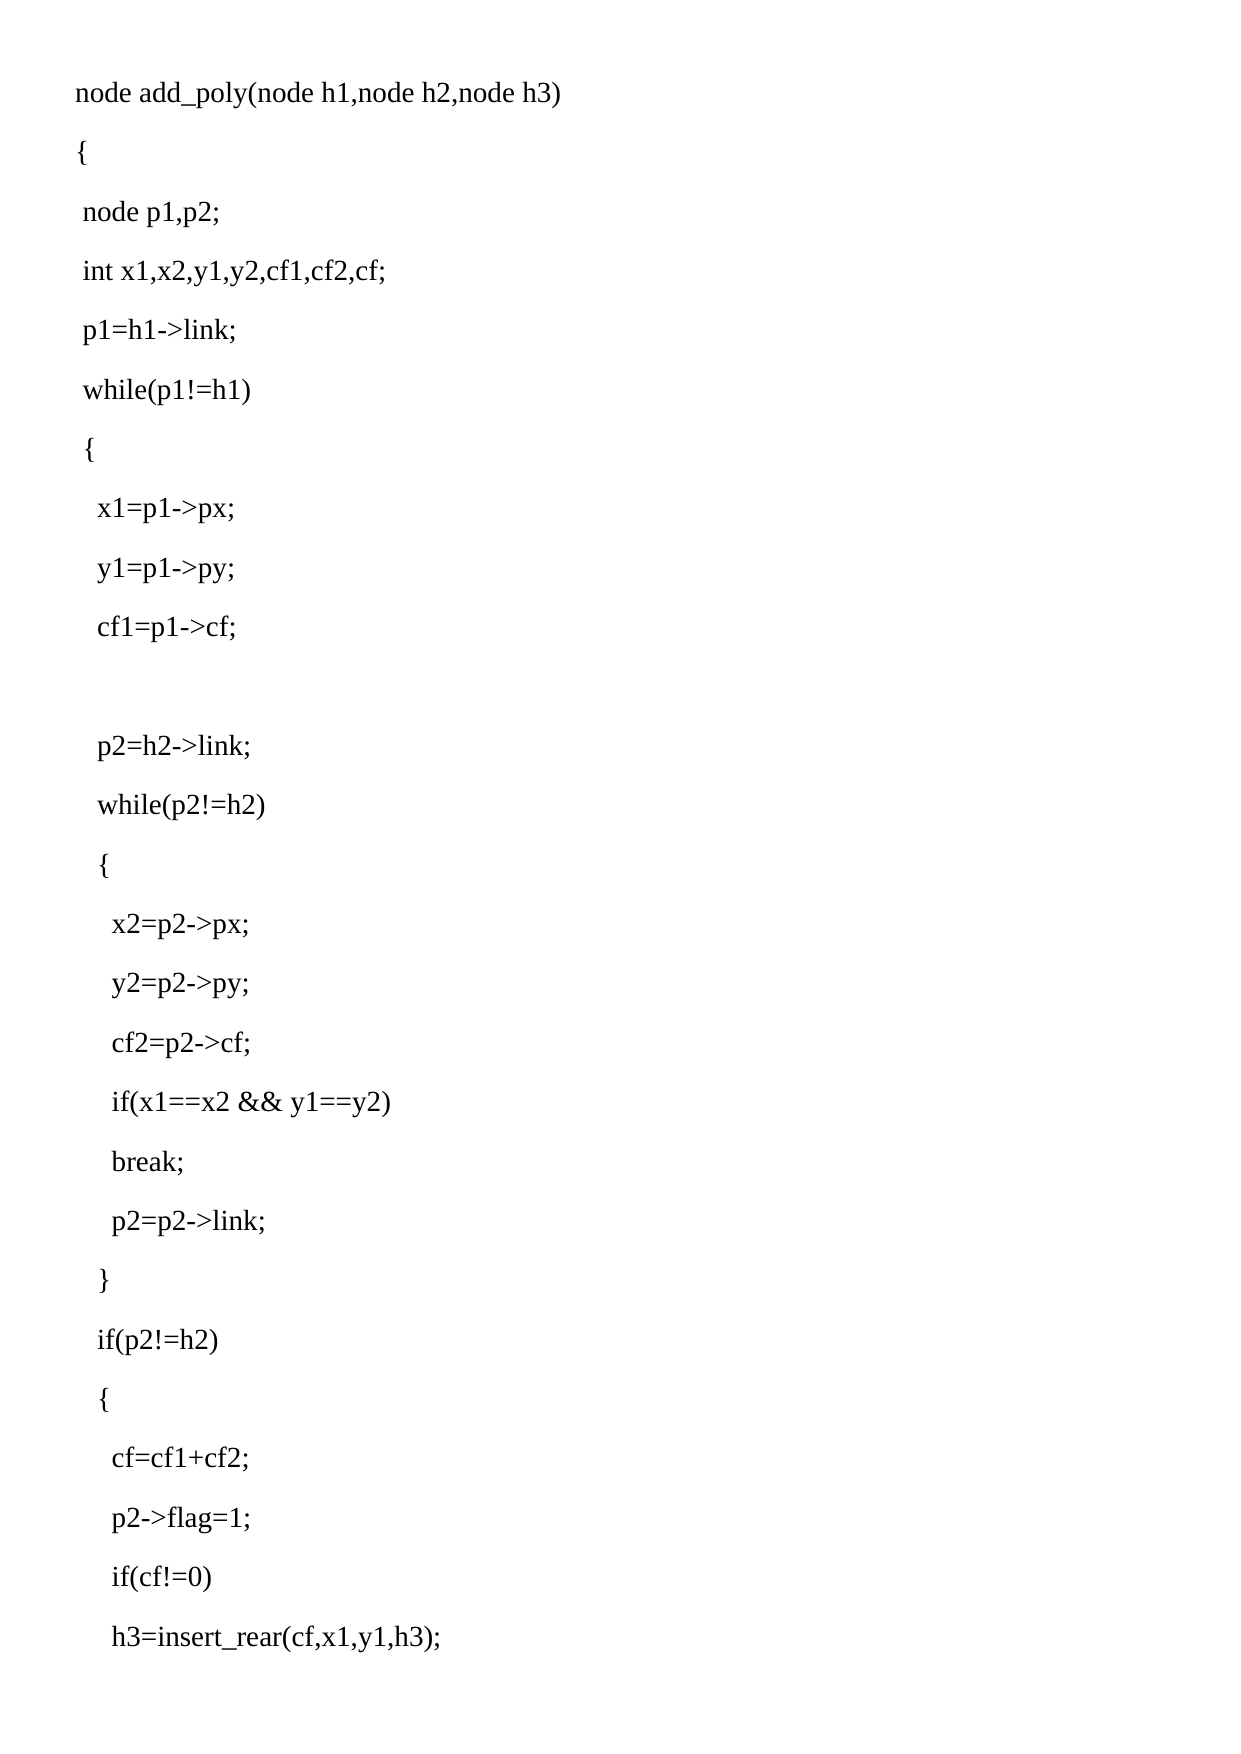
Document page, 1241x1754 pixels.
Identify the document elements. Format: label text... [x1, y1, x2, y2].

text cf2=p2->cf; [75, 1025, 1165, 1058]
text } [75, 1262, 1165, 1296]
text { [75, 847, 1165, 880]
text cf1=p1->cf; [75, 609, 1165, 643]
text p2->flag=1; [75, 1500, 1165, 1533]
text p2=p2->link; [75, 1203, 1165, 1237]
text if(x1==x2 && y1==y2) [75, 1084, 1165, 1118]
text y2=p2->py; [75, 966, 1165, 999]
text x2=p2->px; [75, 906, 1165, 940]
text if(cf!=0) [75, 1559, 1165, 1593]
text x1=p1->px; [75, 491, 1165, 524]
text break; [75, 1144, 1165, 1177]
text cf=cf1+cf2; [75, 1441, 1165, 1474]
text p2=h2->link; [75, 728, 1165, 762]
text { [75, 134, 1165, 168]
text p1=h1->link; [75, 312, 1165, 346]
text node add_poly(node h1,node h2,node h3) [75, 75, 1165, 108]
text while(p1!=h1) [75, 372, 1165, 405]
text y1=p1->py; [75, 550, 1165, 583]
text if(p2!=h2) [75, 1322, 1165, 1355]
text while(p2!=h2) [75, 787, 1165, 821]
text { [75, 1381, 1165, 1415]
text h3=insert_rear(cf,x1,y1,h3); [75, 1619, 1165, 1652]
text node p1,p2; [75, 194, 1165, 227]
text { [75, 431, 1165, 465]
text int x1,x2,y1,y2,cf1,cf2,cf; [75, 253, 1165, 287]
